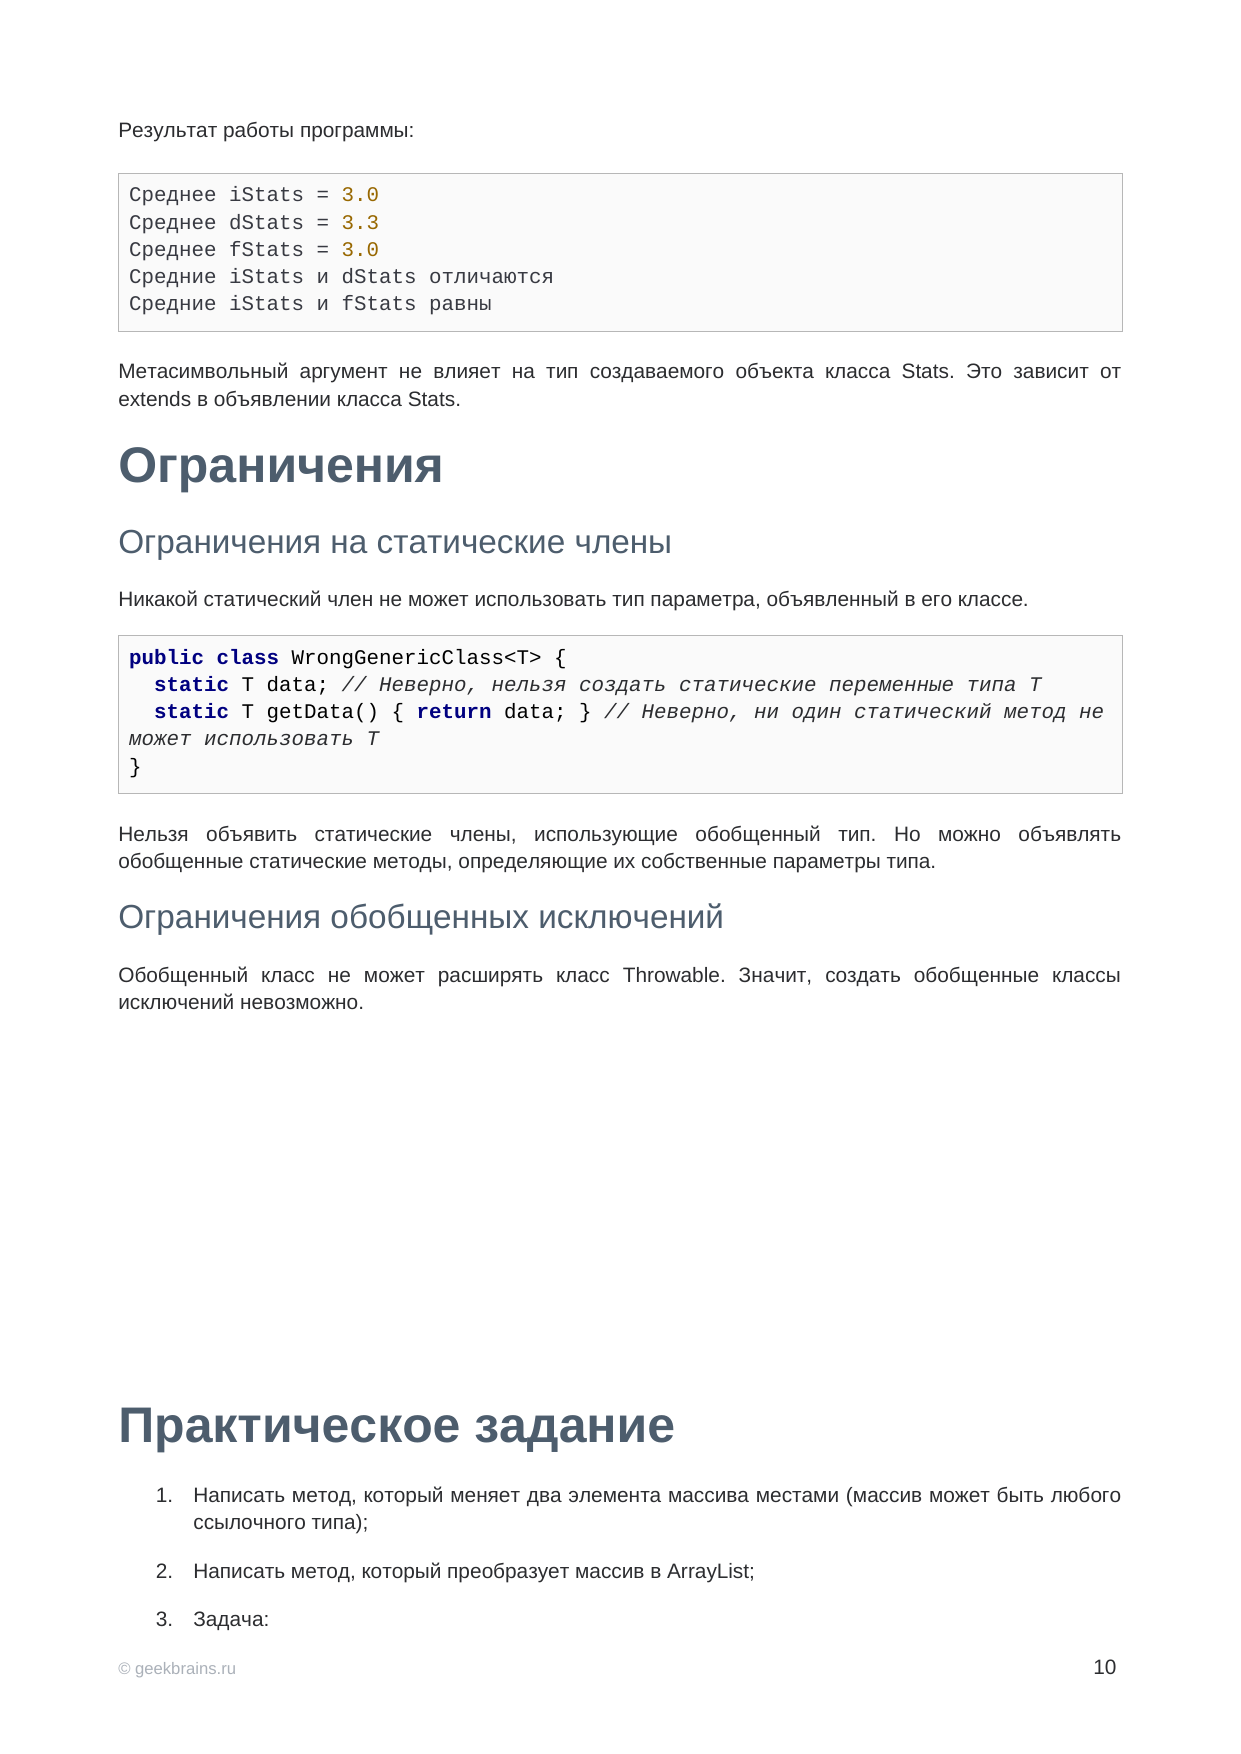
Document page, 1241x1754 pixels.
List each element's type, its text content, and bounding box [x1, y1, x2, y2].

list Написать метод, который преобразует массив в ArrayList; [156, 1558, 1122, 1582]
text Никакой статический член не может использовать тип параметра, объявленный в его классе. [118, 587, 1122, 611]
subtitle Ограничения обобщенных исключений [118, 898, 1122, 936]
text Обобщенный класс не может расширять класс Throwable. Значит, создать обобщенные классы исключений невозможно. [118, 963, 1122, 1014]
text Результат работы программы: [118, 118, 1122, 142]
table_header Среднее iStats = 3.0 Среднее dStats = 3.3 Среднее fStats = 3.0 Средние iStats и dStats отличаются Средние iStats и fStats равны [119, 174, 1122, 331]
text Метасимвольный аргумент не влияет на тип создаваемого объекта класса Stats. Это зависит от extends в объявлении класса Stats. [118, 359, 1122, 411]
subtitle Ограничения [118, 435, 1122, 493]
table_header public class WrongGenericClass<T> { static Т data; // Неверно, нельзя создать статические переменные типа Т static Т getData() { return data; } // Неверно, ни один статический метод не может использовать Т } [119, 636, 1122, 793]
subtitle Ограничения на статические члены [118, 522, 1122, 561]
list Написать метод, который меняет два элемента массива местами (массив может быть любого ссылочного типа); [156, 1483, 1122, 1534]
text Нельзя объявить статические члены, использующие обобщенный тип. Но можно объявлять обобщенные статические методы, определяющие их собственные параметры типа. [118, 822, 1122, 873]
subtitle Практическое задание [118, 1396, 1122, 1453]
list Задача: [156, 1607, 1122, 1631]
